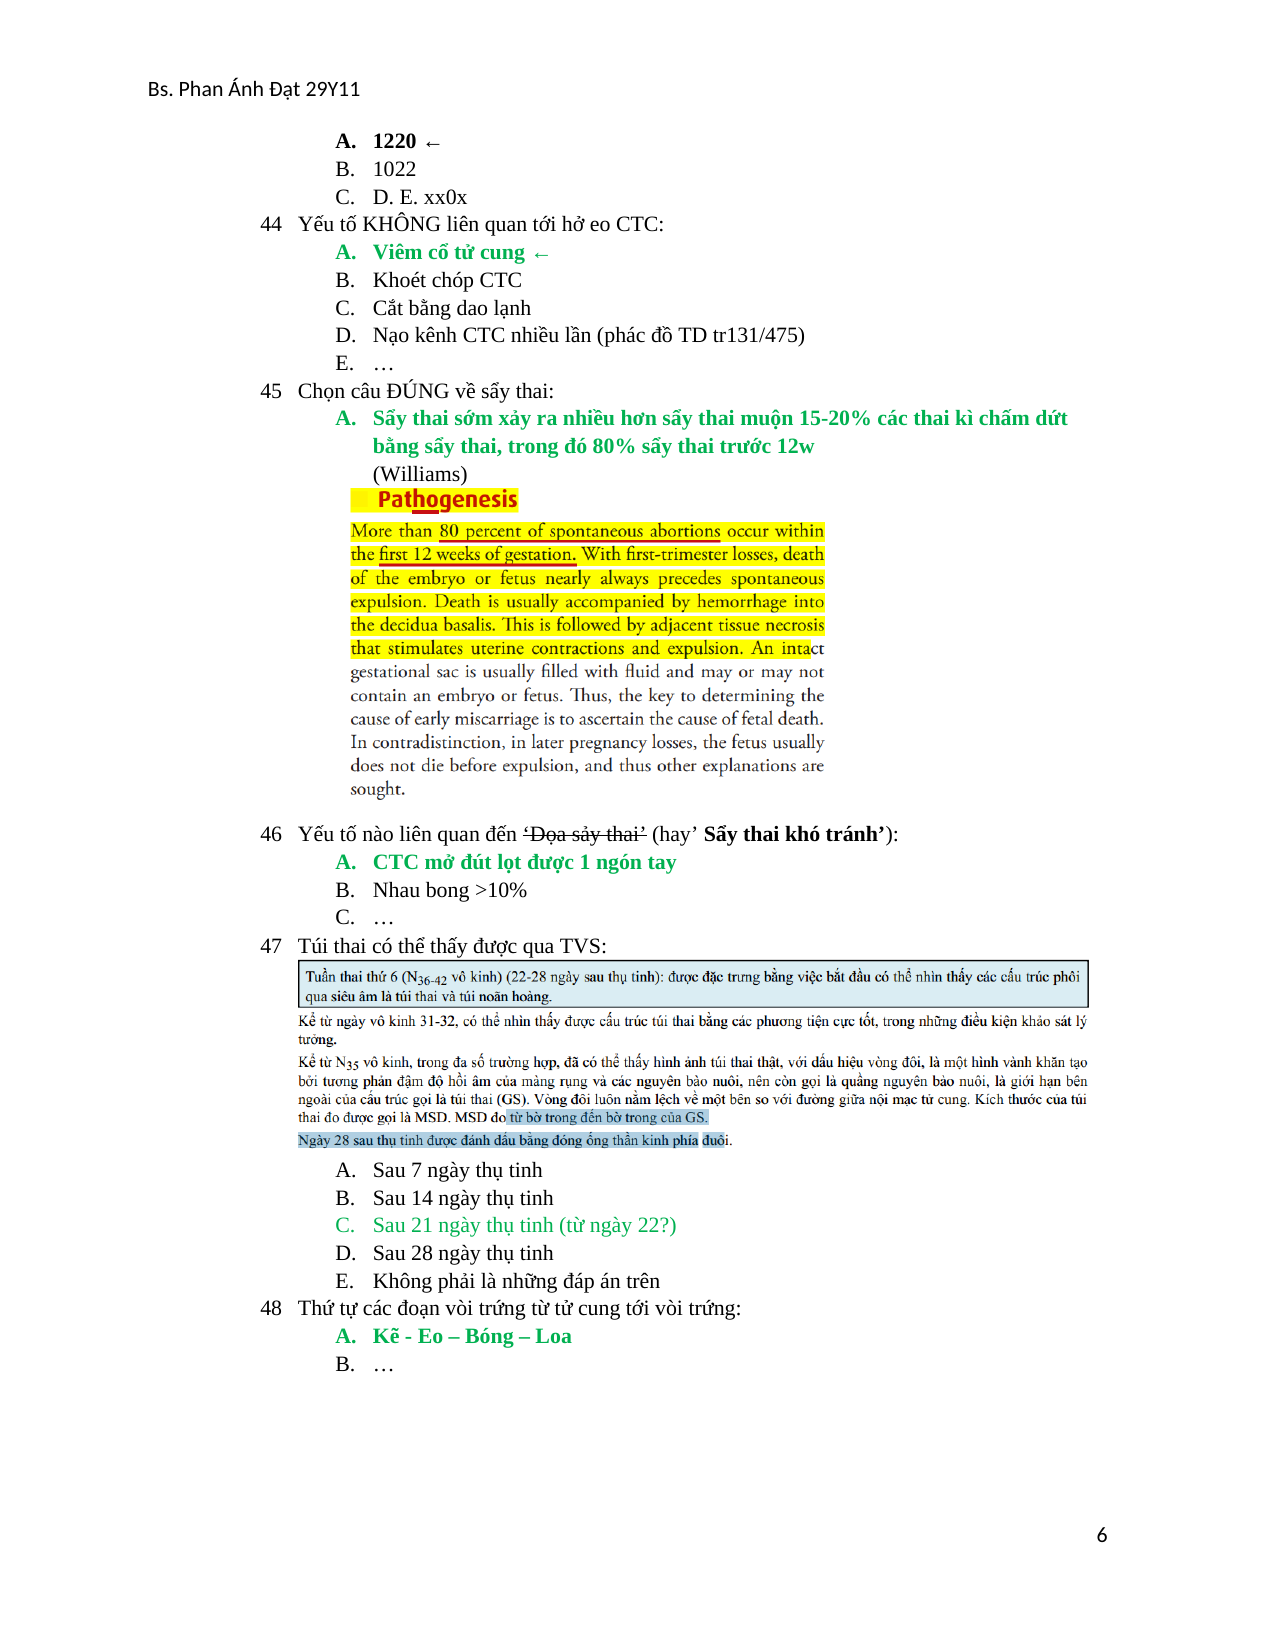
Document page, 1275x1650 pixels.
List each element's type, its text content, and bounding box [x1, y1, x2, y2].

list Thứ tự các đoạn vòi trứng từ tử cung tới vòi trứng: [260, 1295, 1107, 1321]
list … [335, 350, 1107, 375]
list D. E. xx0x [335, 184, 1107, 209]
list Kẽ - Eo – Bóng – Loa [335, 1323, 1107, 1348]
list Sau 7 ngày thụ tinh [335, 1157, 1107, 1182]
list Yếu tố KHÔNG liên quan tới hở eo CTC: [260, 211, 1107, 237]
list Sau 14 ngày thụ tinh [335, 1184, 1107, 1210]
picture [335, 488, 847, 819]
list (Williams) [373, 461, 1107, 486]
list Sau 21 ngày thụ tinh (từ ngày 22?) [335, 1212, 1107, 1237]
list 1220 ← [335, 128, 1107, 153]
list Khoét chóp CTC [335, 267, 1107, 292]
list CTC mở đút lọt được 1 ngón tay [335, 849, 1107, 874]
list … [335, 904, 1107, 929]
picture [297, 959, 1093, 1155]
list Cắt bằng dao lạnh [335, 294, 1107, 320]
list Nhau bong >10% [335, 877, 1107, 902]
list 1022 [335, 156, 1107, 181]
list Chọn câu ĐÚNG về sẩy thai: [260, 378, 1107, 403]
list … [335, 1351, 1107, 1376]
list Sau 28 ngày thụ tinh [335, 1240, 1107, 1265]
list Nạo kênh CTC nhiều lần (phác đồ TD tr131/475) [335, 322, 1107, 347]
list Không phải là những đáp án trên [335, 1268, 1107, 1293]
list Sẩy thai sớm xảy ra nhiều hơn sẩy thai muộn 15-20% các thai kì chấm dứt bằng sẩy thai, trong đó 80% sẩy thai trước 12w [335, 405, 1107, 458]
list Viêm cổ tử cung ← [335, 239, 1107, 264]
list Yếu tố nào liên quan đến ‘Dọa sảy thai’ (hay’ Sẩy thai khó tránh’): [260, 821, 1107, 846]
